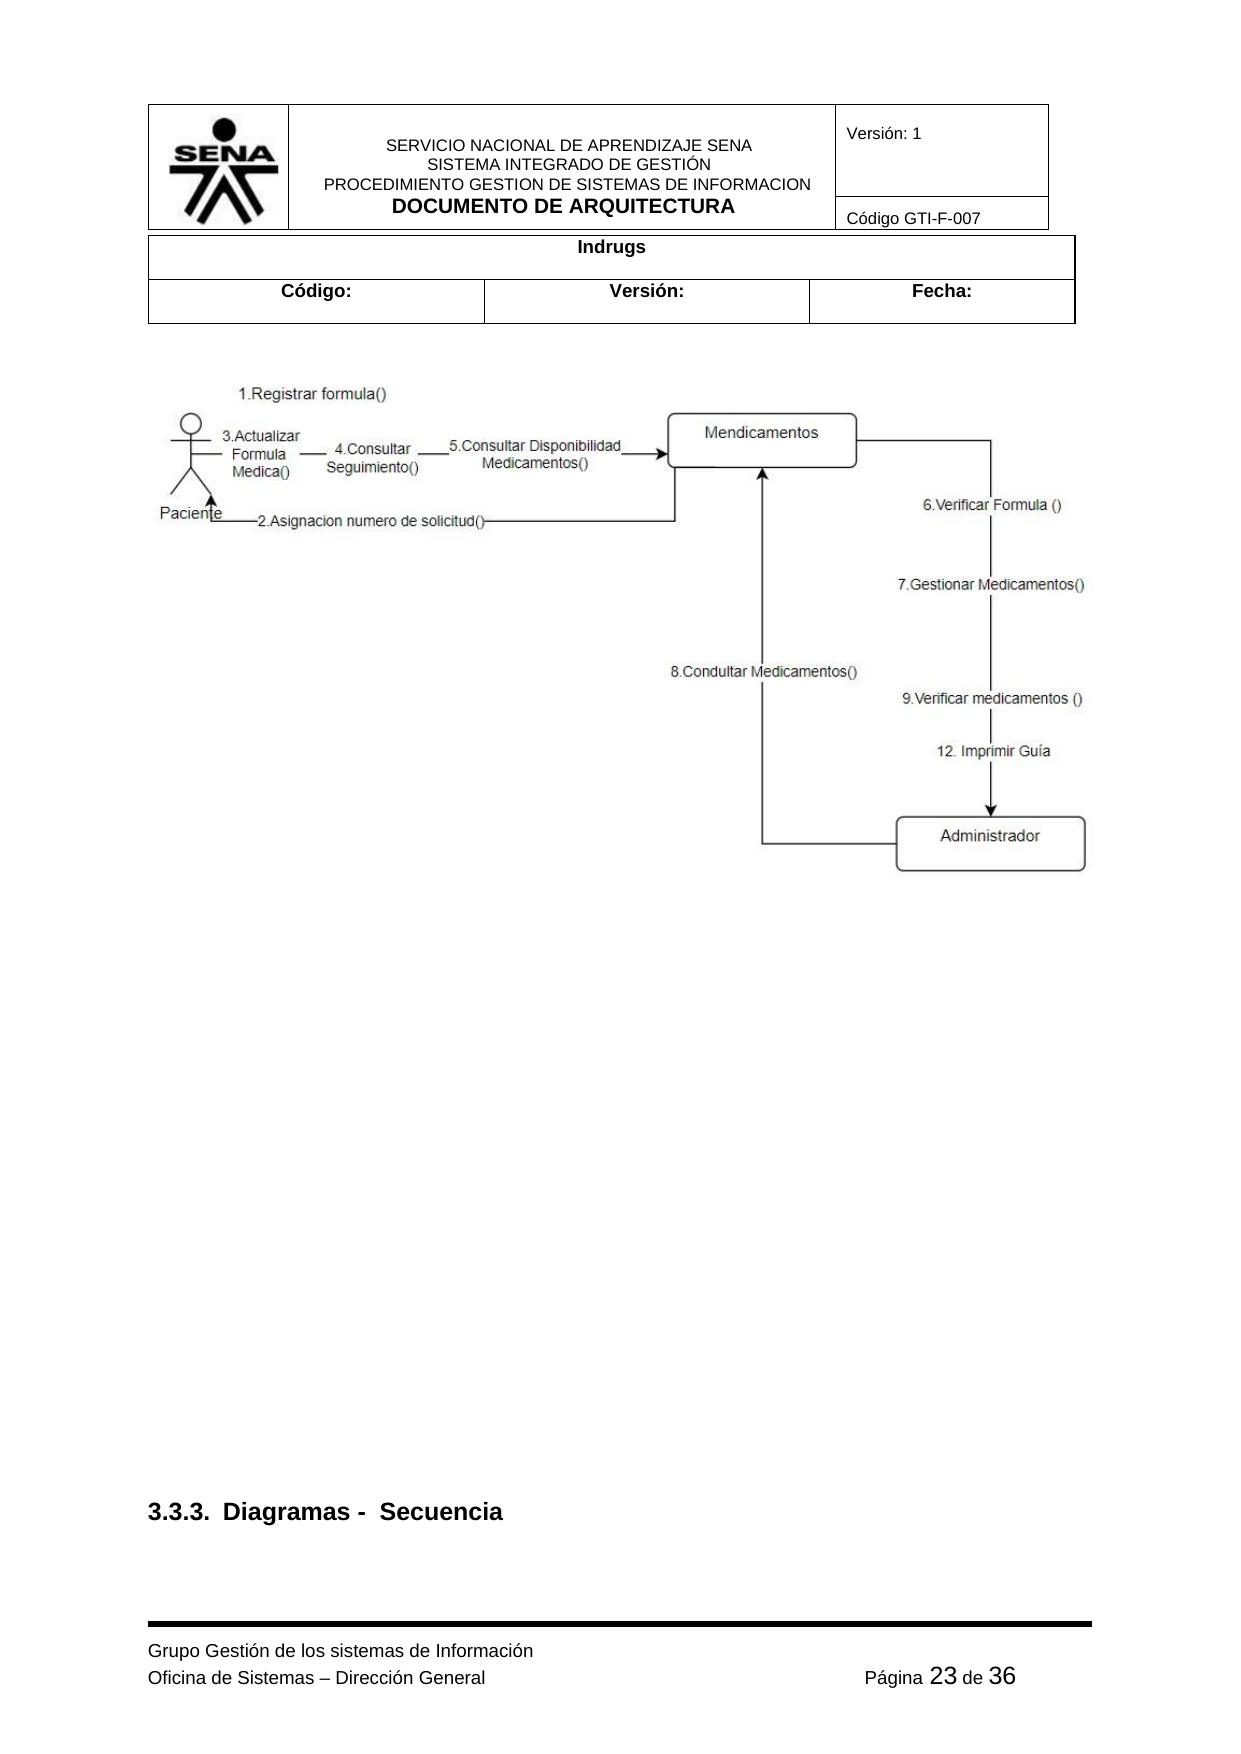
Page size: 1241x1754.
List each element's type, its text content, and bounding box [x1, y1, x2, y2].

picture [147, 352, 1145, 894]
list Diagramas - Secuencia [148, 1497, 1092, 1526]
picture [167, 114, 281, 229]
